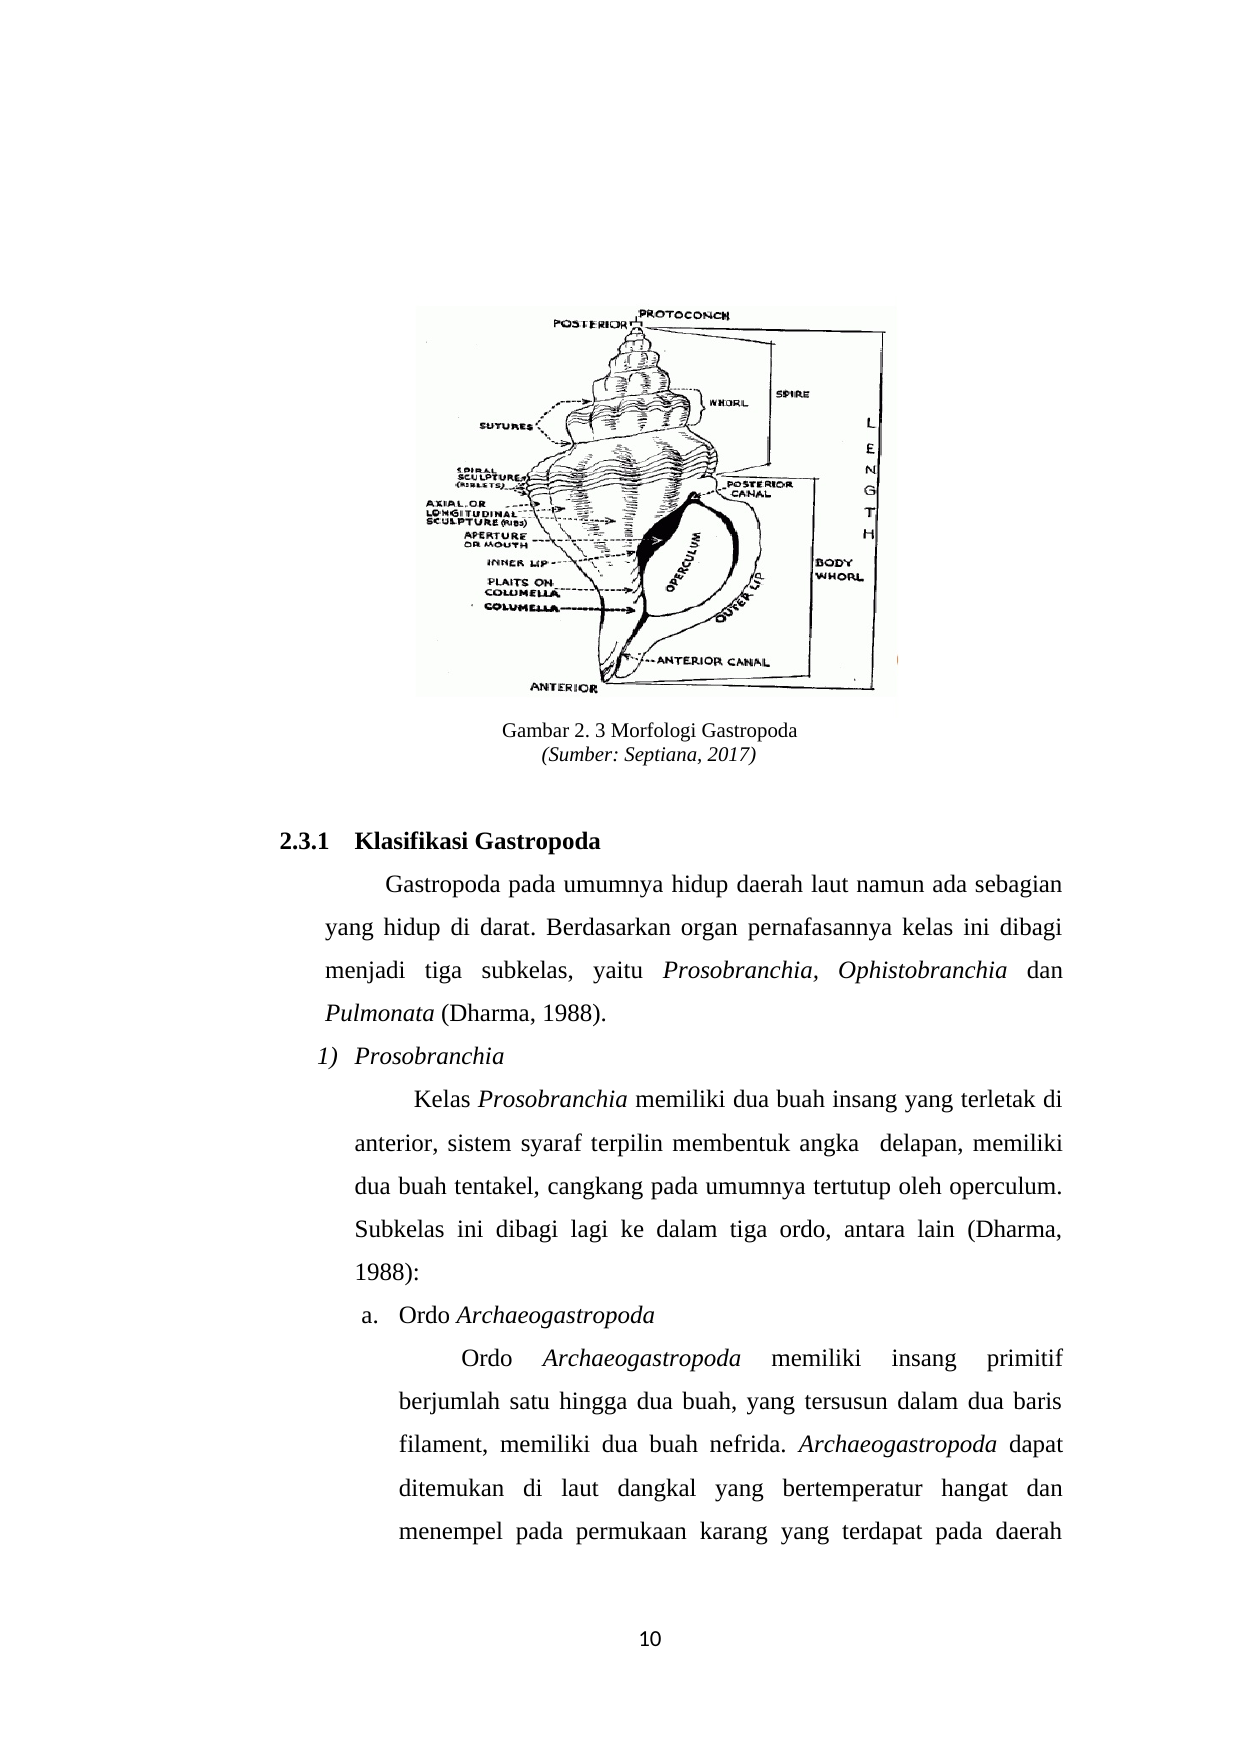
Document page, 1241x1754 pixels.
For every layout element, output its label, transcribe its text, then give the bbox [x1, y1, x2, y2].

text Gambar 2. 3 Morfologi Gastropoda [236, 718, 1063, 742]
list Kelas Prosobranchia memiliki dua buah insang yang terletak di anterior, sistem syaraf terpilin membentuk angkamdelapan, memiliki dua buah tentakel, cangkang pada umumnya tertutup oleh operculum. Subkelas ini dibagi lagi ke dalam tiga ordo, antara lain (Dharma, 1988): [354, 1084, 1063, 1286]
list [399, 1343, 1063, 1544]
list Ordo Archaeogastropoda [361, 1300, 1063, 1329]
list Gastropoda pada umumnya hidup daerah laut namun ada sebagian yang hidup di darat. Berdasarkan organ pernafasannya kelas ini dibagi menjadi tiga subkelas, yaitu Prosobranchia, Ophistobranchia dan Pulmonata (Dharma, 1988). [325, 869, 1063, 1027]
list Klasifikasi Gastropoda [279, 826, 1063, 854]
list Prosobranchia [317, 1041, 1063, 1070]
picture [415, 296, 899, 718]
text (Sumber: Septiana, 2017) [236, 742, 1063, 766]
